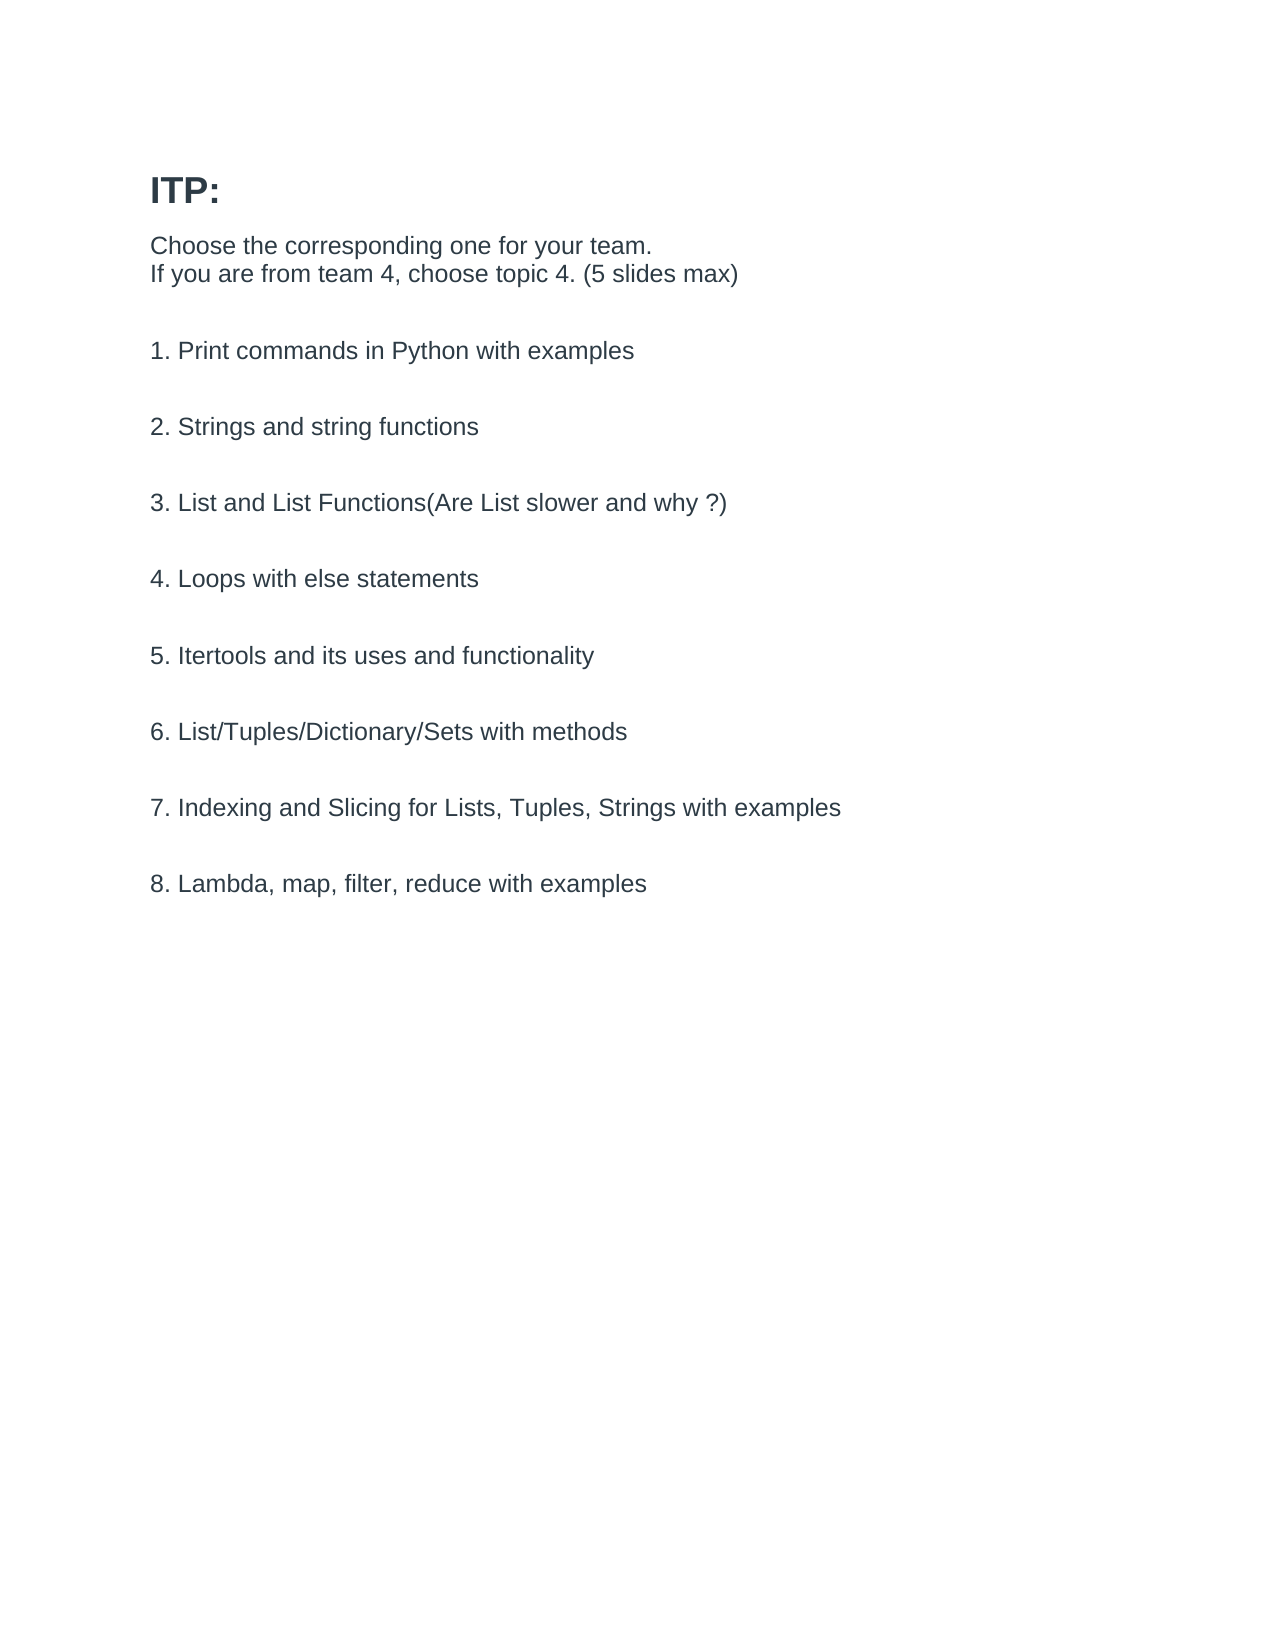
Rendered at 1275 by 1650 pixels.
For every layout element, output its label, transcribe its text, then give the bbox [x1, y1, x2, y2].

text 4. Loops with else statements [150, 536, 1125, 593]
text 6. List/Tuples/Dictionary/Sets with methods [150, 688, 1125, 746]
text 7. Indexing and Slicing for Lists, Tuples, Strings with examples [150, 764, 1125, 822]
text 5. Itertools and its uses and functionality [150, 612, 1125, 669]
text ITP: [150, 169, 1125, 212]
text 8. Lambda, map, filter, reduce with examples [150, 841, 1125, 898]
text Choose the corresponding one for your team. If you are from team 4, choose topic 4. (5 slides max) [150, 231, 1125, 288]
text 2. Strings and string functions [150, 383, 1125, 441]
text 1. Print commands in Python with examples [150, 307, 1125, 364]
text 3. List and List Functions(Are List slower and why ?) [150, 459, 1125, 517]
